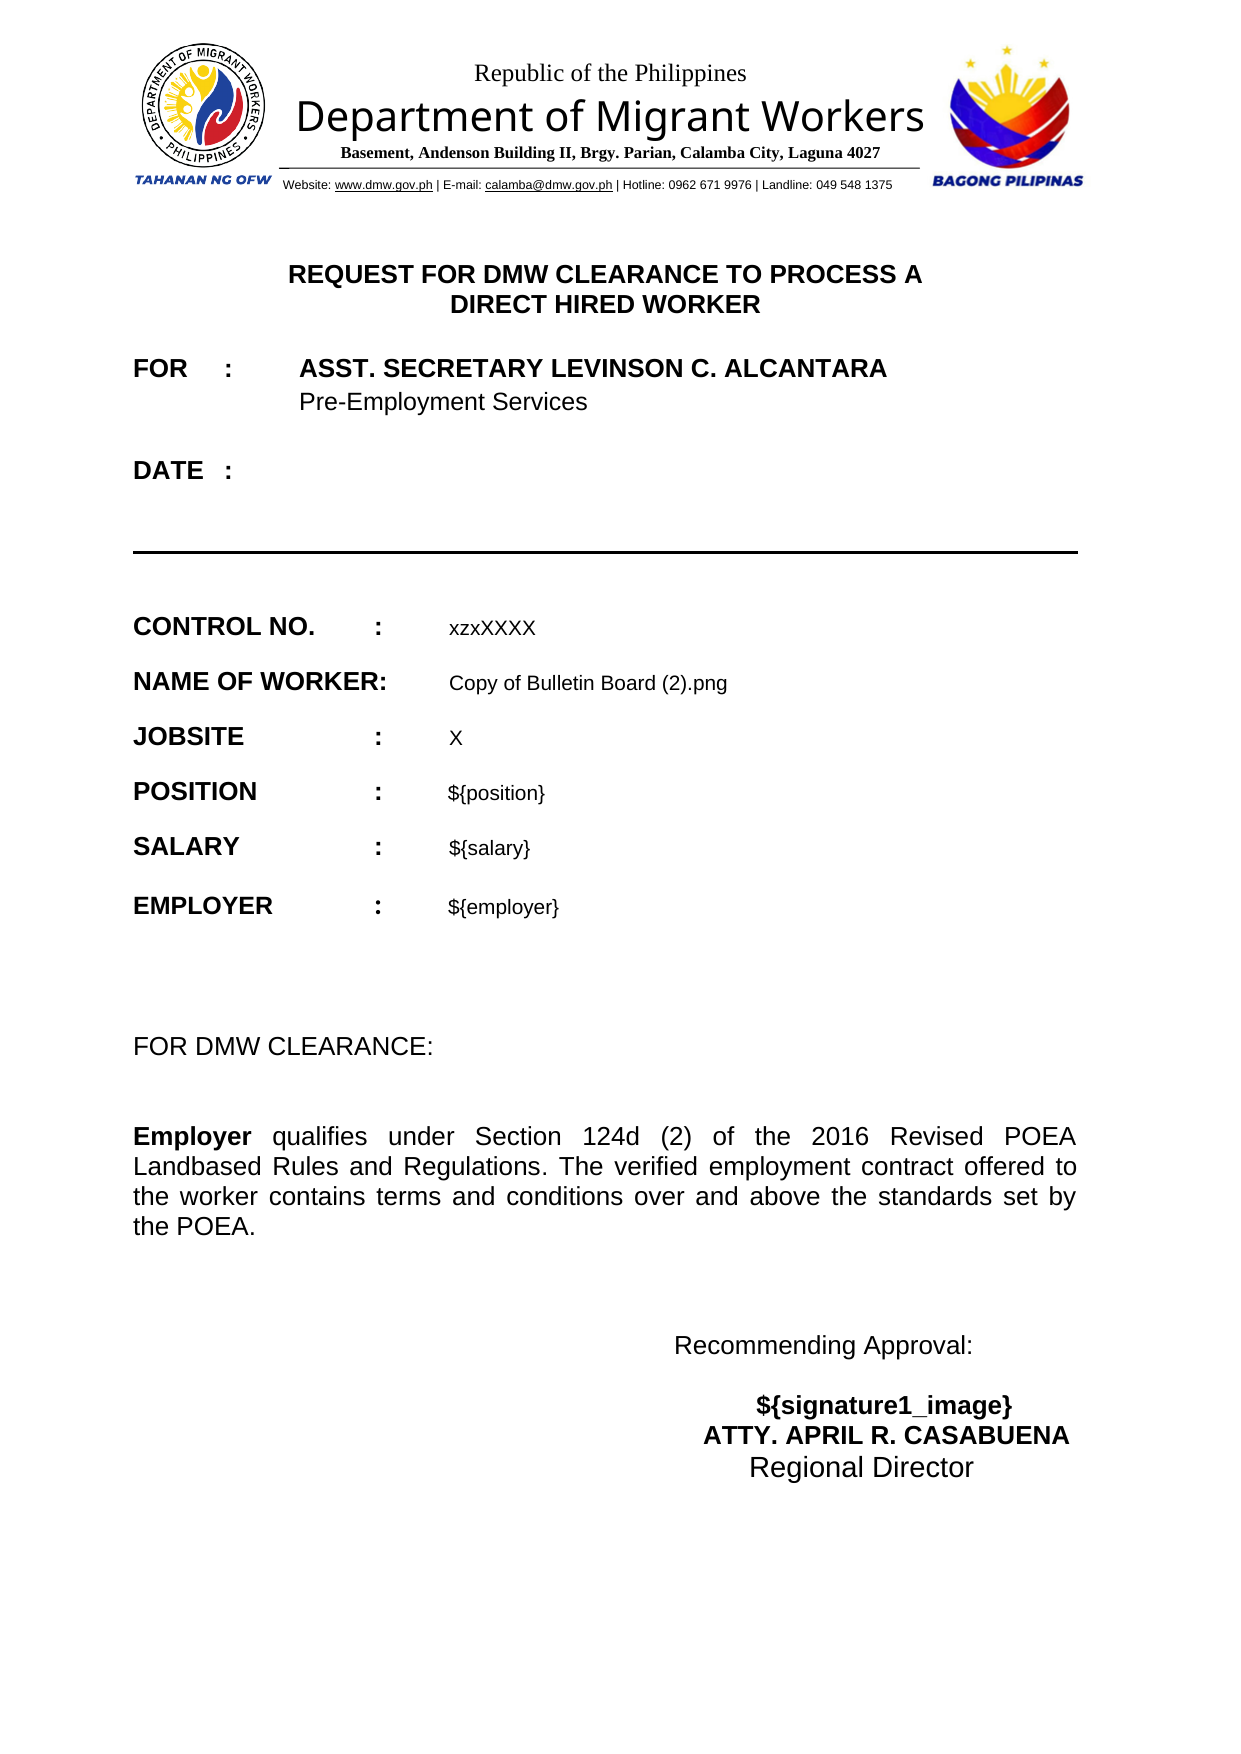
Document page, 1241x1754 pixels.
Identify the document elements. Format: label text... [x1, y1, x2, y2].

text ATTY. APRIL R. CASABUENA [133, 1420, 1078, 1450]
text Regional Director [133, 1450, 1078, 1483]
picture [102, 12, 291, 216]
picture [924, 41, 1093, 190]
text JOBSITE : X [133, 721, 1078, 751]
text REQUEST FOR DMW CLEARANCE TO PROCESS A [133, 259, 1078, 289]
text EMPLOYER : ${employer} [133, 886, 1078, 922]
text DIRECT HIRED WORKER [133, 289, 1078, 318]
text DATE : [133, 455, 1078, 485]
text CONTROL NO. : xzxXXXX [133, 611, 1078, 641]
text FOR DMW CLEARANCE: [133, 1031, 1078, 1061]
text Employer qualifies under Section 124d (2) of the 2016 Revised POEA Landbased Rules and Regulations. The verified employment contract offered to the worker contains terms and conditions over and above the standards set by the POEA. [133, 1121, 1078, 1241]
text Recommending Approval: [133, 1330, 1078, 1360]
text POSITION : ${position} [133, 776, 1078, 806]
text NAME OF WORKER: Copy of Bulletin Board (2).png [133, 666, 1078, 696]
text Pre-Employment Services [133, 387, 1078, 416]
text ${signature1_image} [133, 1390, 1078, 1420]
text FOR : ASST. SECRETARY LEVINSON C. ALCANTARA [133, 353, 1078, 383]
text SALARY : ${salary} [133, 831, 1078, 861]
